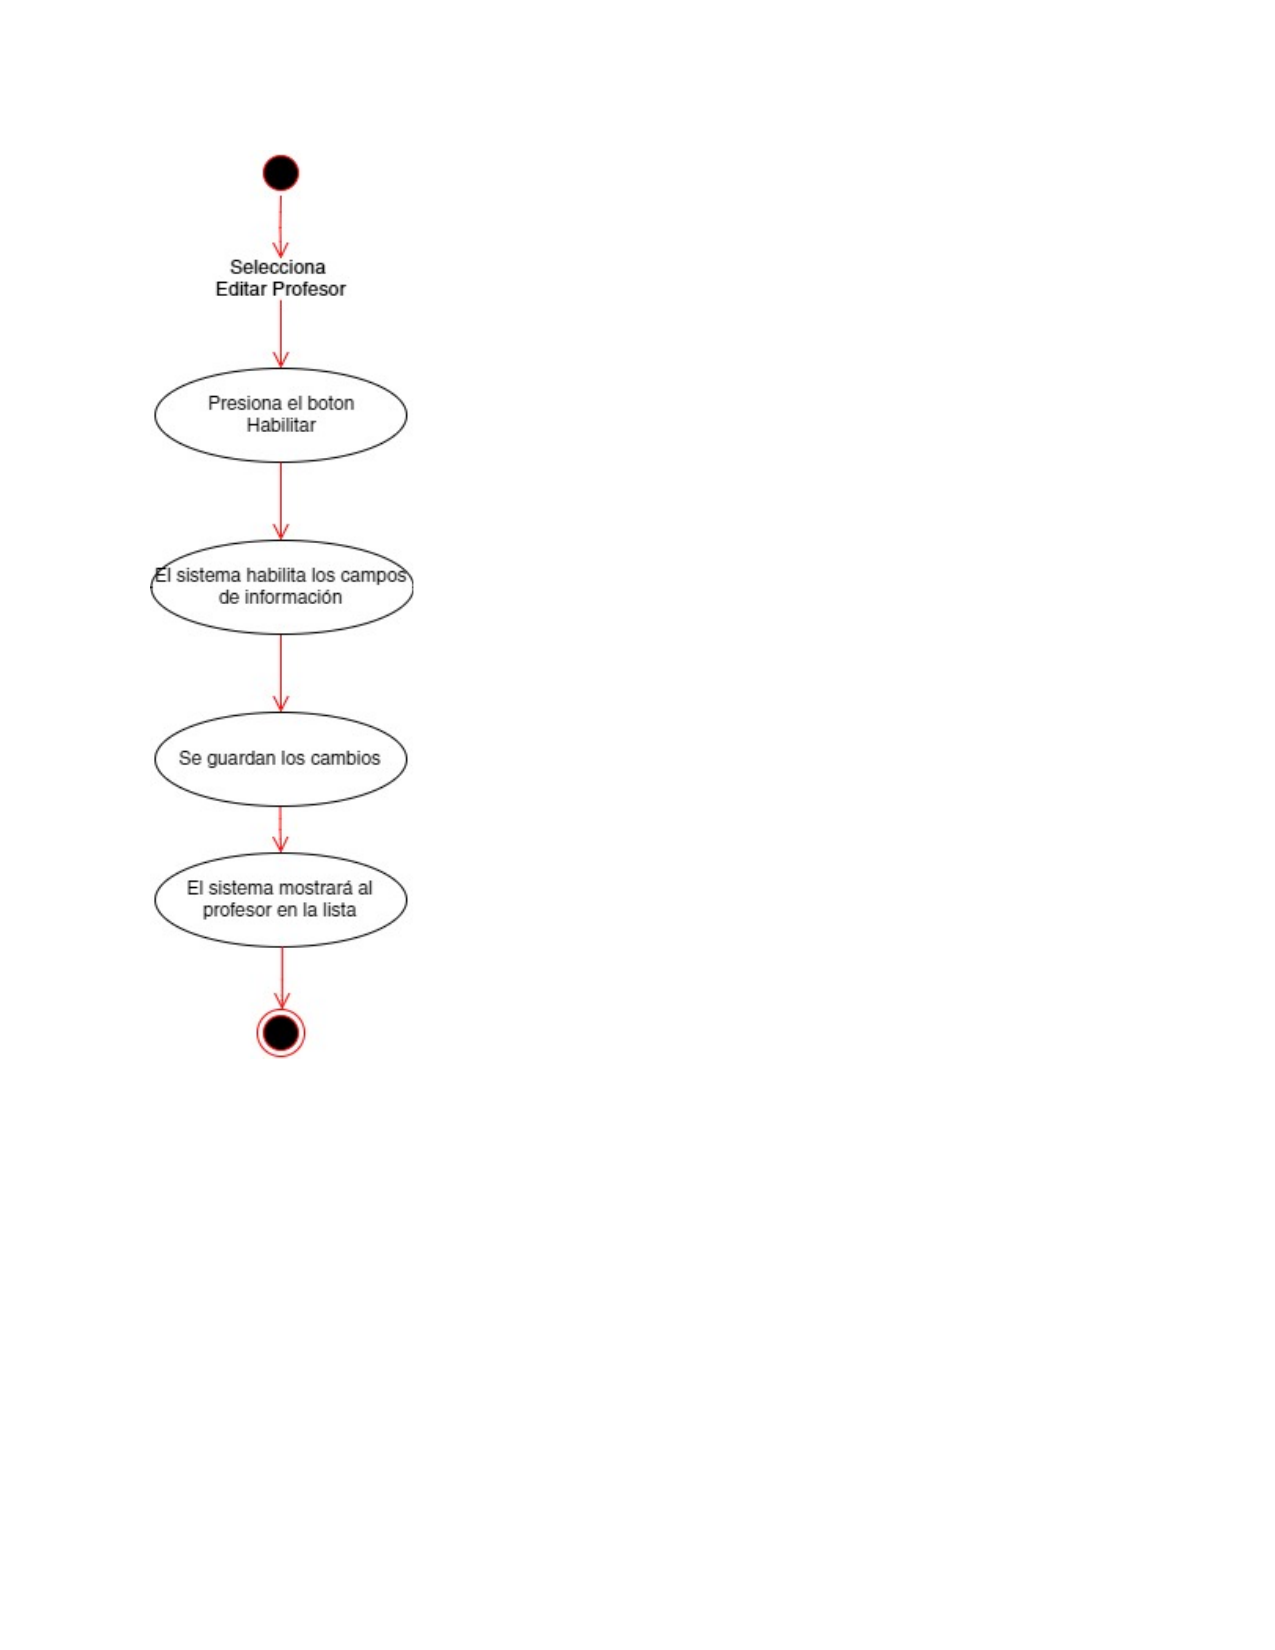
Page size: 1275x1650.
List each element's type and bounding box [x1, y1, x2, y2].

picture [150, 150, 414, 1059]
